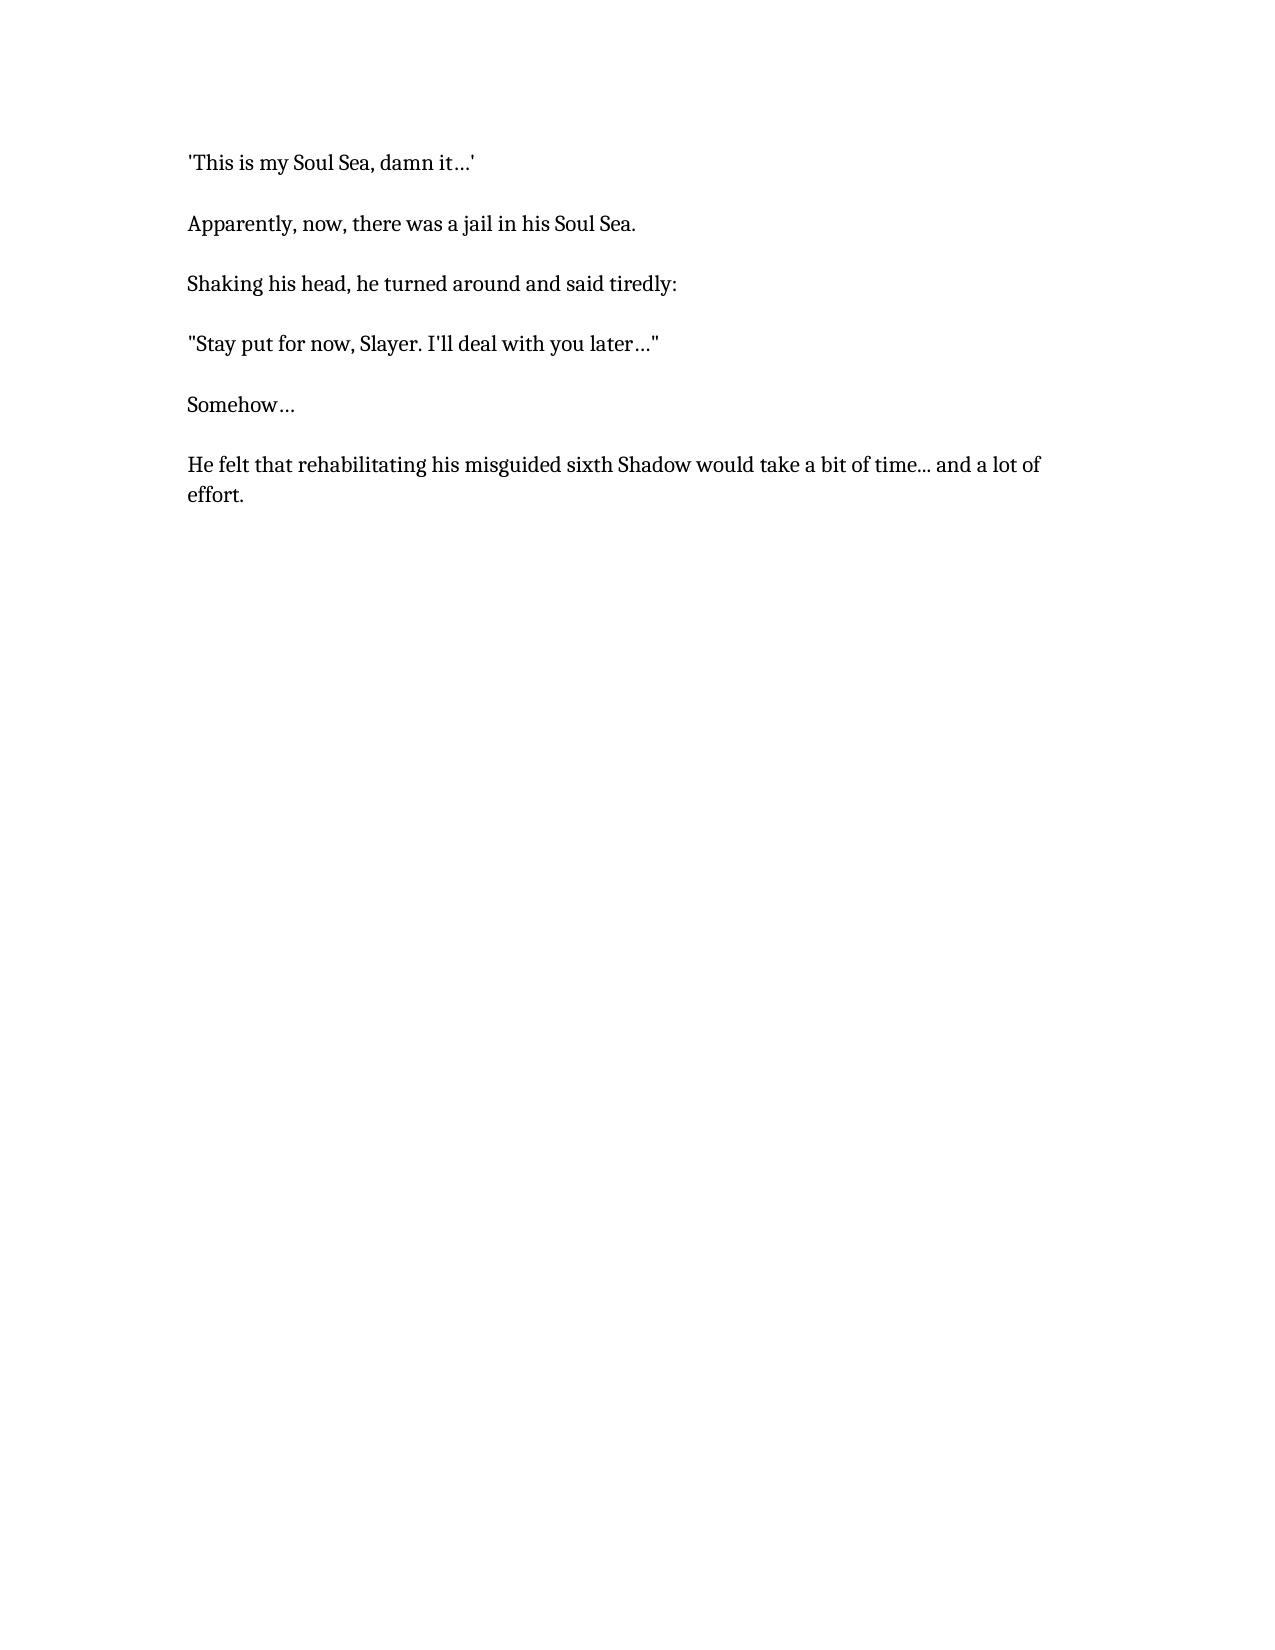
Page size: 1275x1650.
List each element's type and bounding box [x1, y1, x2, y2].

text [187, 150, 1087, 509]
